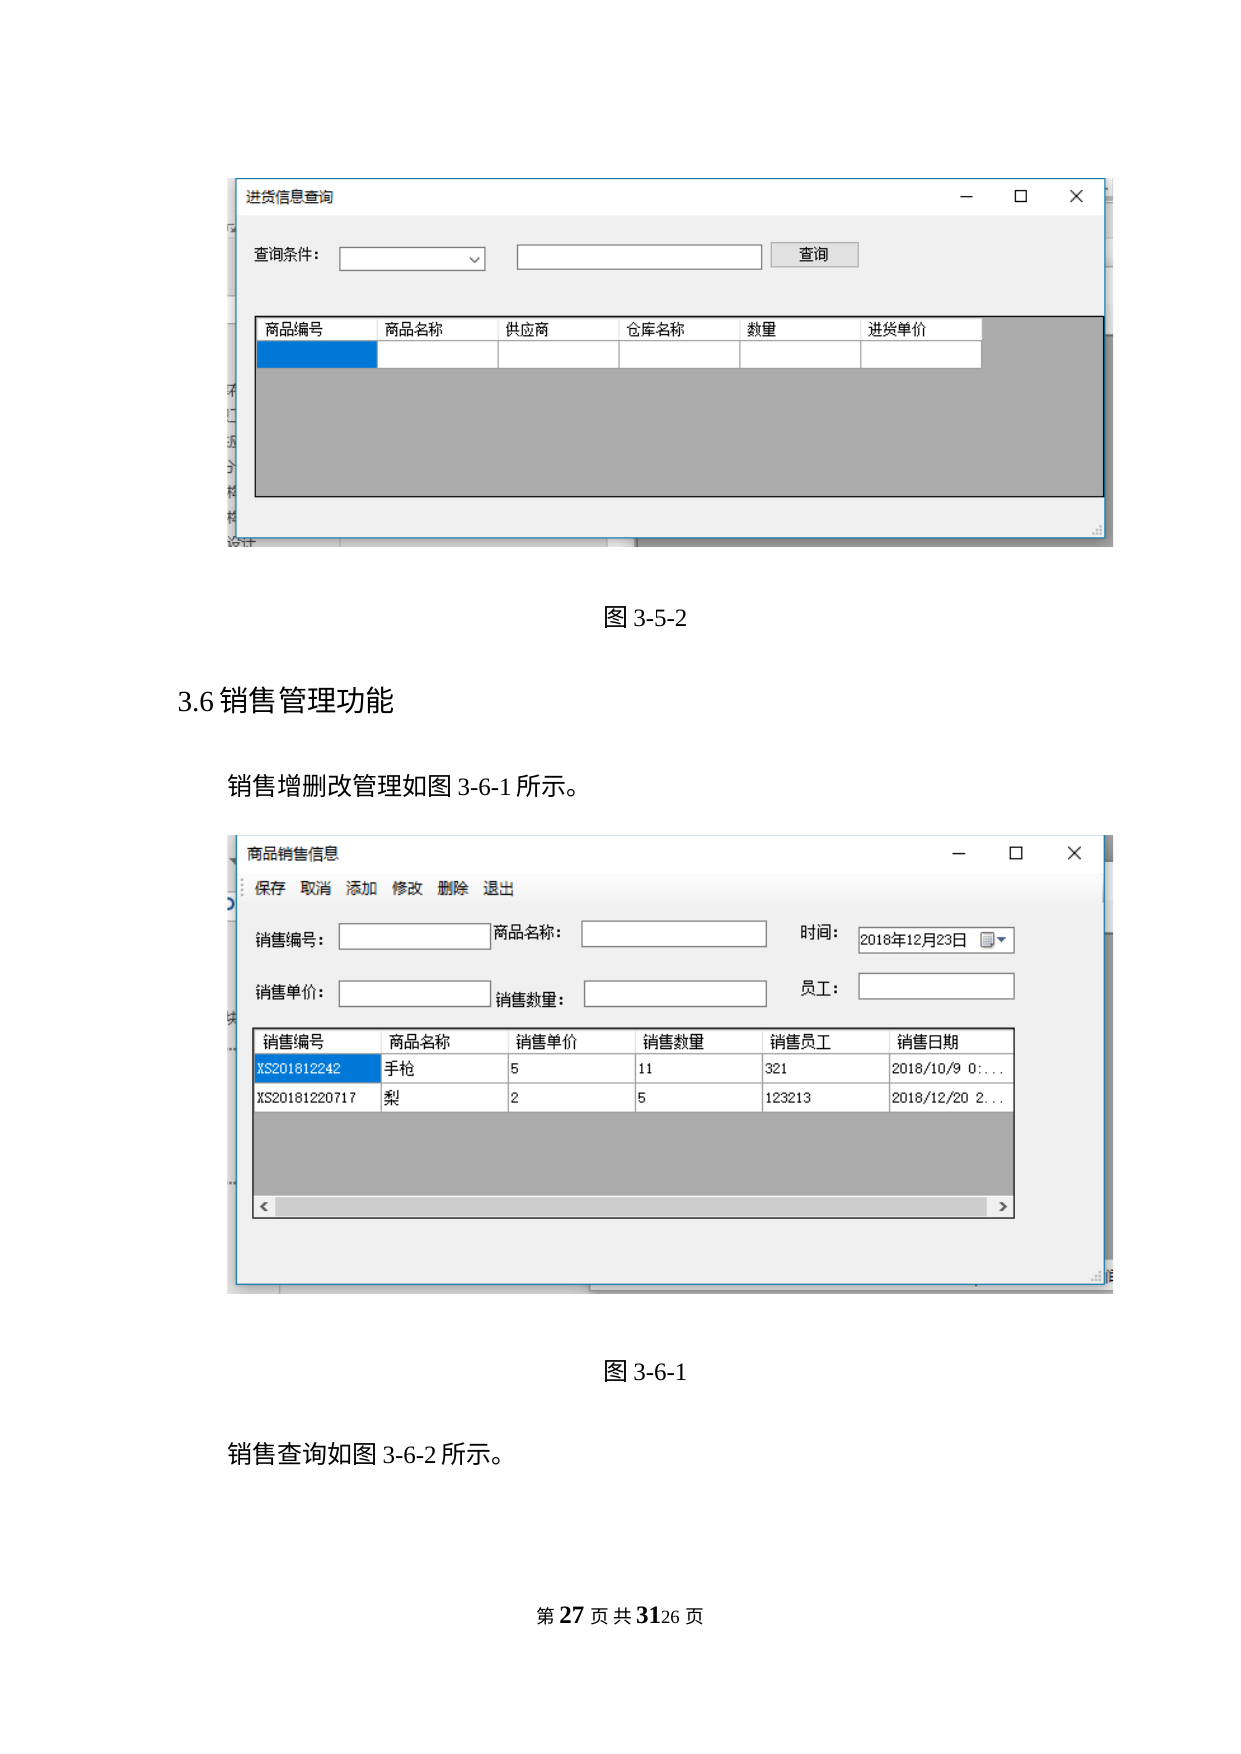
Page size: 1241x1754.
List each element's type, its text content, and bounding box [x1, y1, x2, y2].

text 图3-5-2 [177, 583, 1063, 648]
text 图3-6-1 [177, 1337, 1063, 1402]
text 销售查询如图3-6-2所示。 [177, 1420, 1063, 1485]
picture [227, 835, 1114, 1294]
text 销售增删改管理如图3-6-1所示。 [177, 752, 1063, 817]
text 3.6销售管理功能 [177, 666, 1063, 731]
picture [227, 178, 1114, 547]
